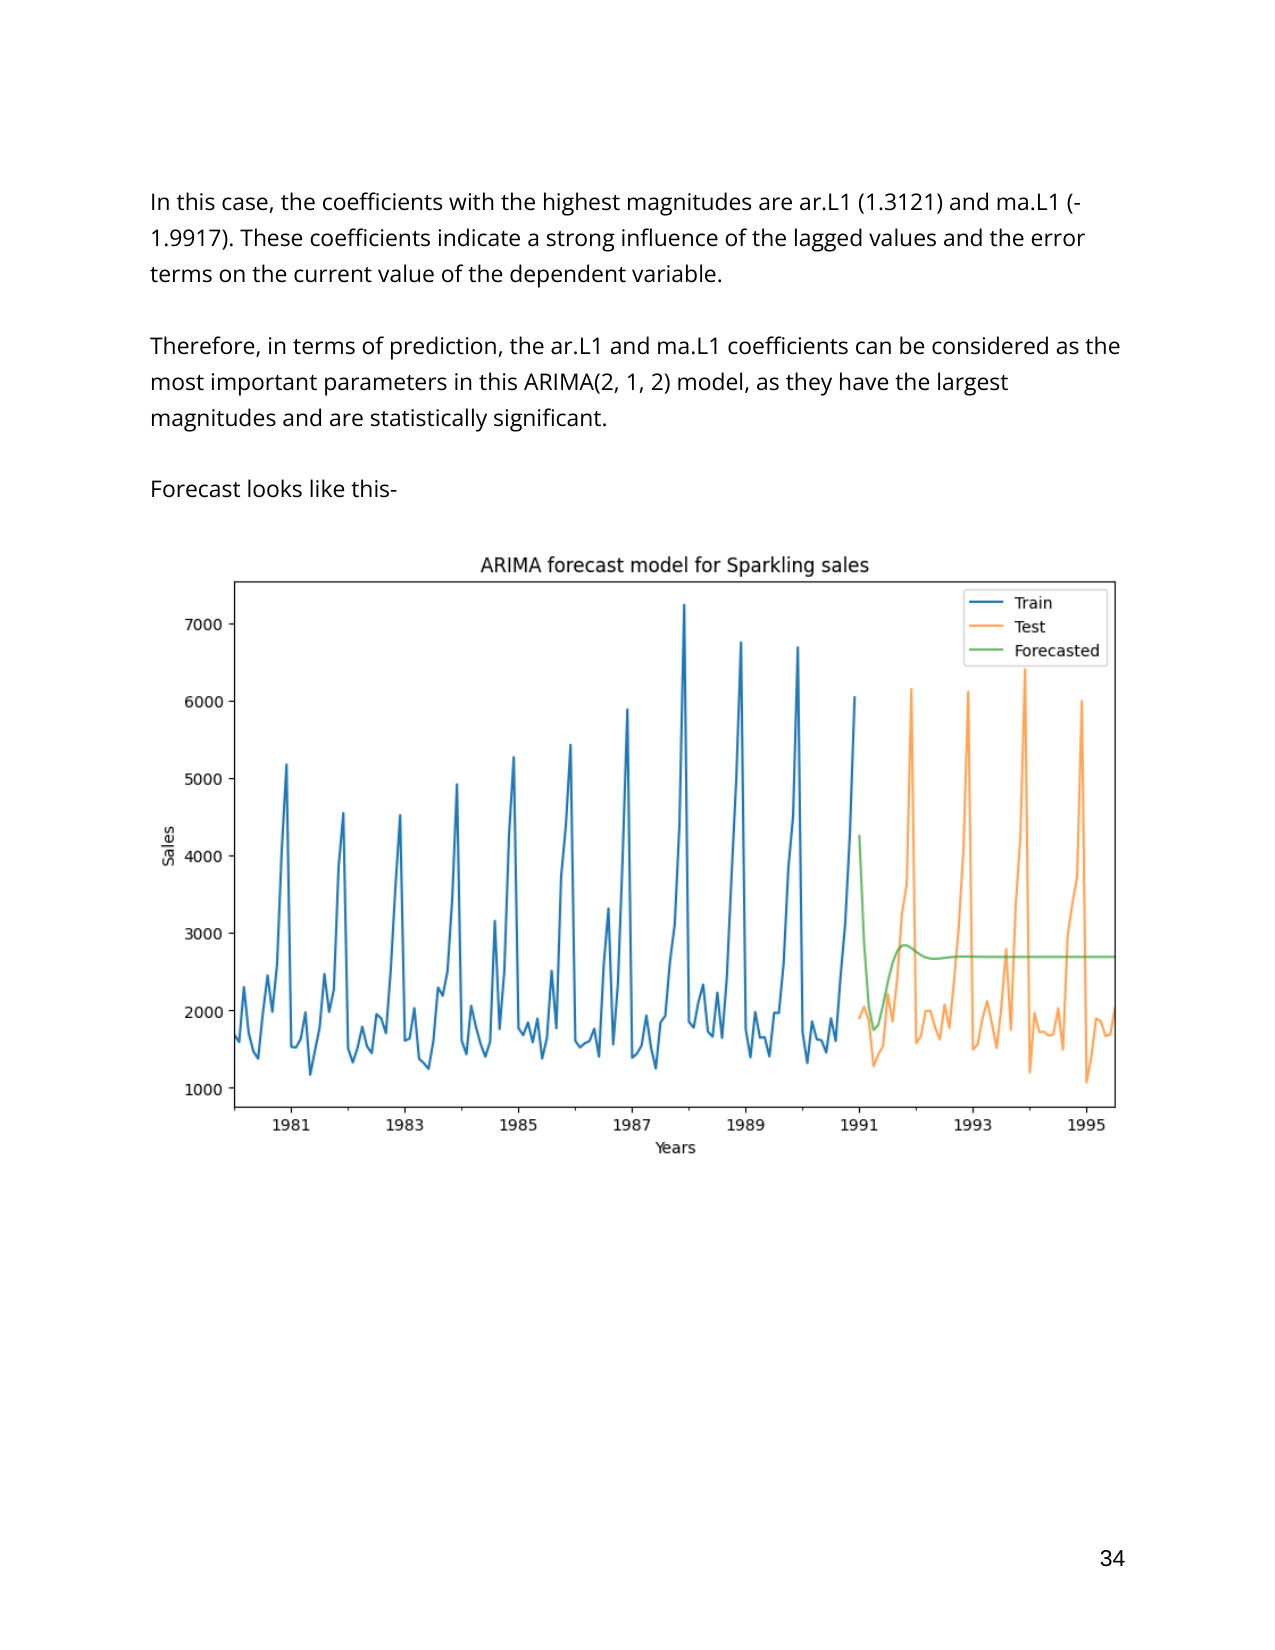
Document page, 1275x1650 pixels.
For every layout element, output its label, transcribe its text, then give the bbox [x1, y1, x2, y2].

text In this case, the coefficients with the highest magnitudes are ar.L1 (1.3121) and ma.L1 (-1.9917). These coefficients indicate a strong influence of the lagged values and the error terms on the current value of the dependent variable. [150, 186, 1125, 289]
text Therefore, in terms of prediction, the ar.L1 and ma.L1 coefficients can be considered as the most important parameters in this ARIMA(2, 1, 2) model, as they have the largest magnitudes and are statistically significant. [150, 330, 1125, 433]
picture [150, 545, 1125, 1167]
text Forecast looks like this- [150, 473, 1125, 505]
